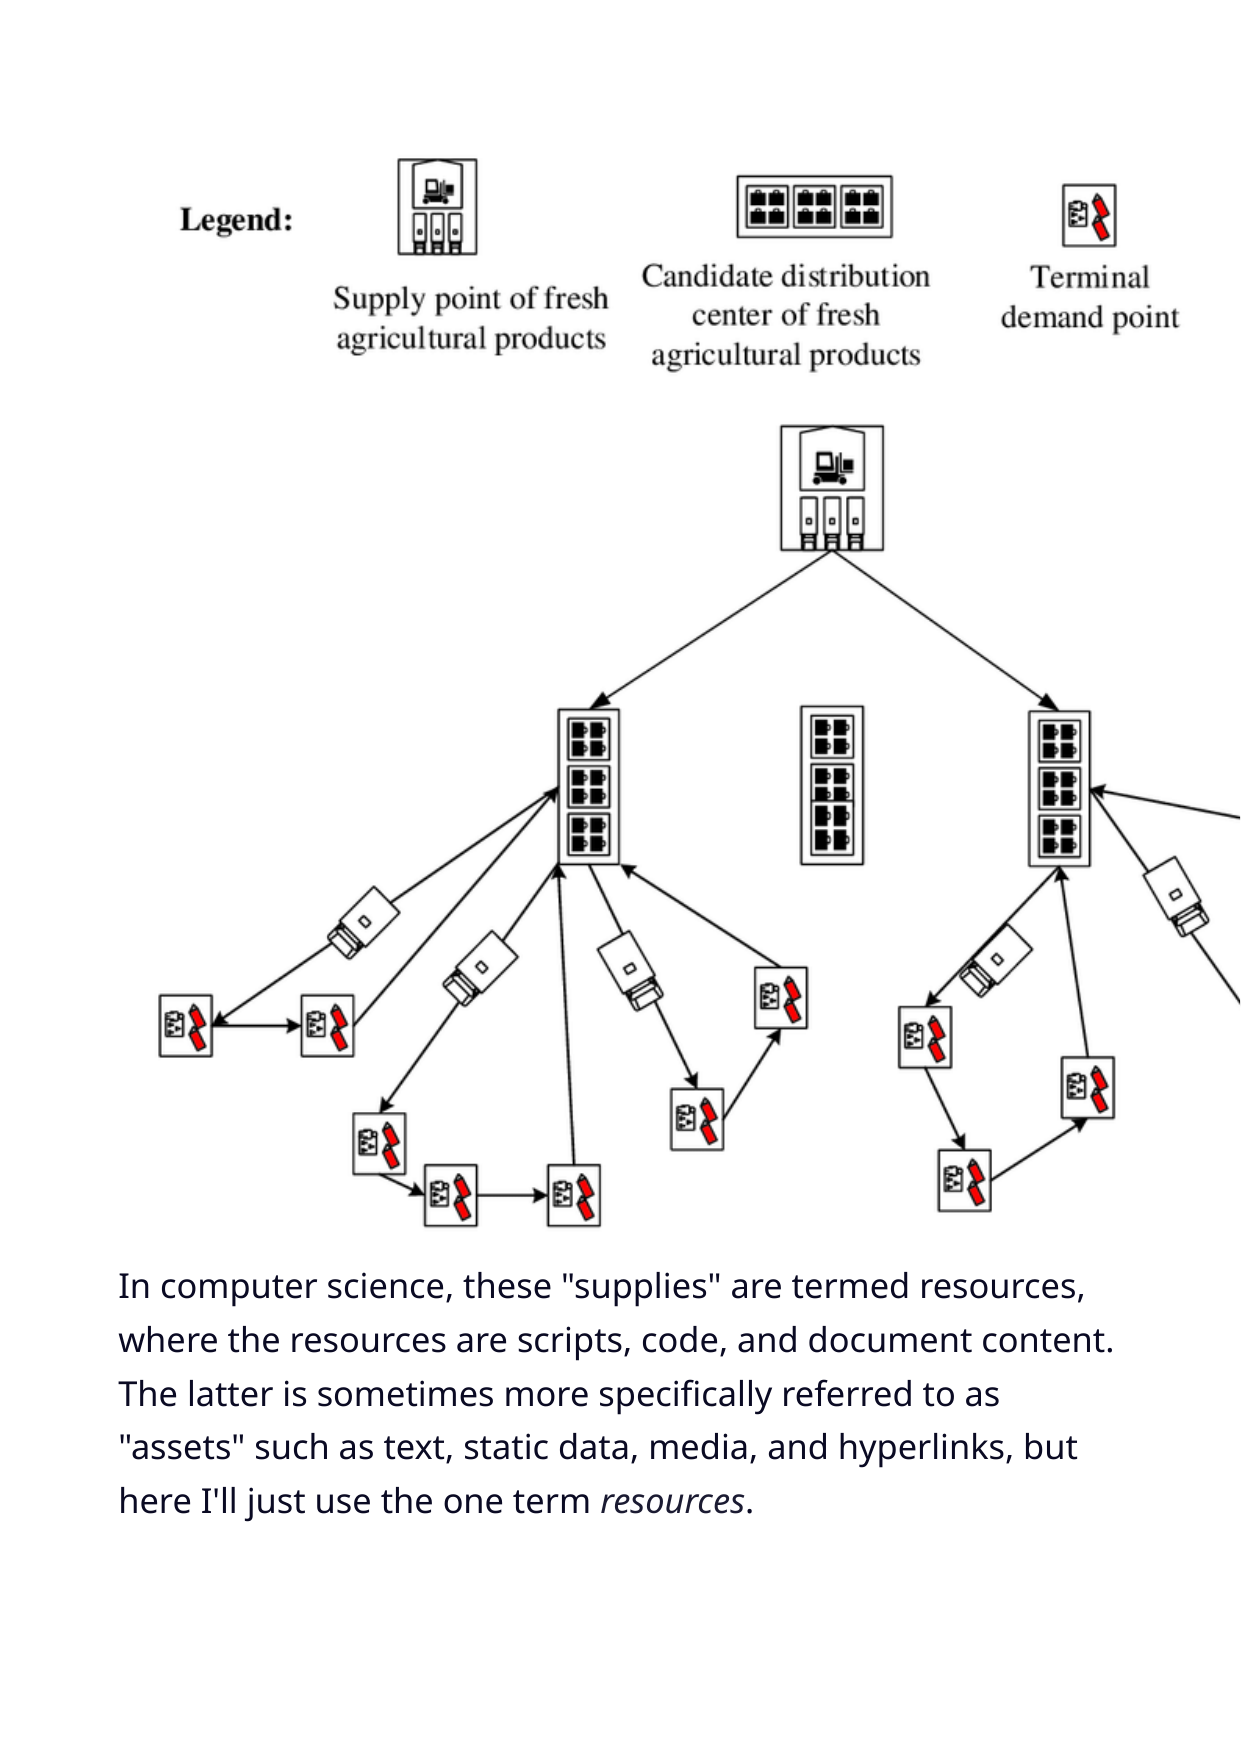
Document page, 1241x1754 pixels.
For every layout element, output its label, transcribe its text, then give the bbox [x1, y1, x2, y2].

text In computer science, these "supplies" are termed resources, where the resources are scripts, code, and document content. The latter is sometimes more specifically referred to as "assets" such as text, static data, media, and hyperlinks, but here I'll just use the one term resources. [118, 1261, 1122, 1524]
picture [118, 118, 1241, 1258]
